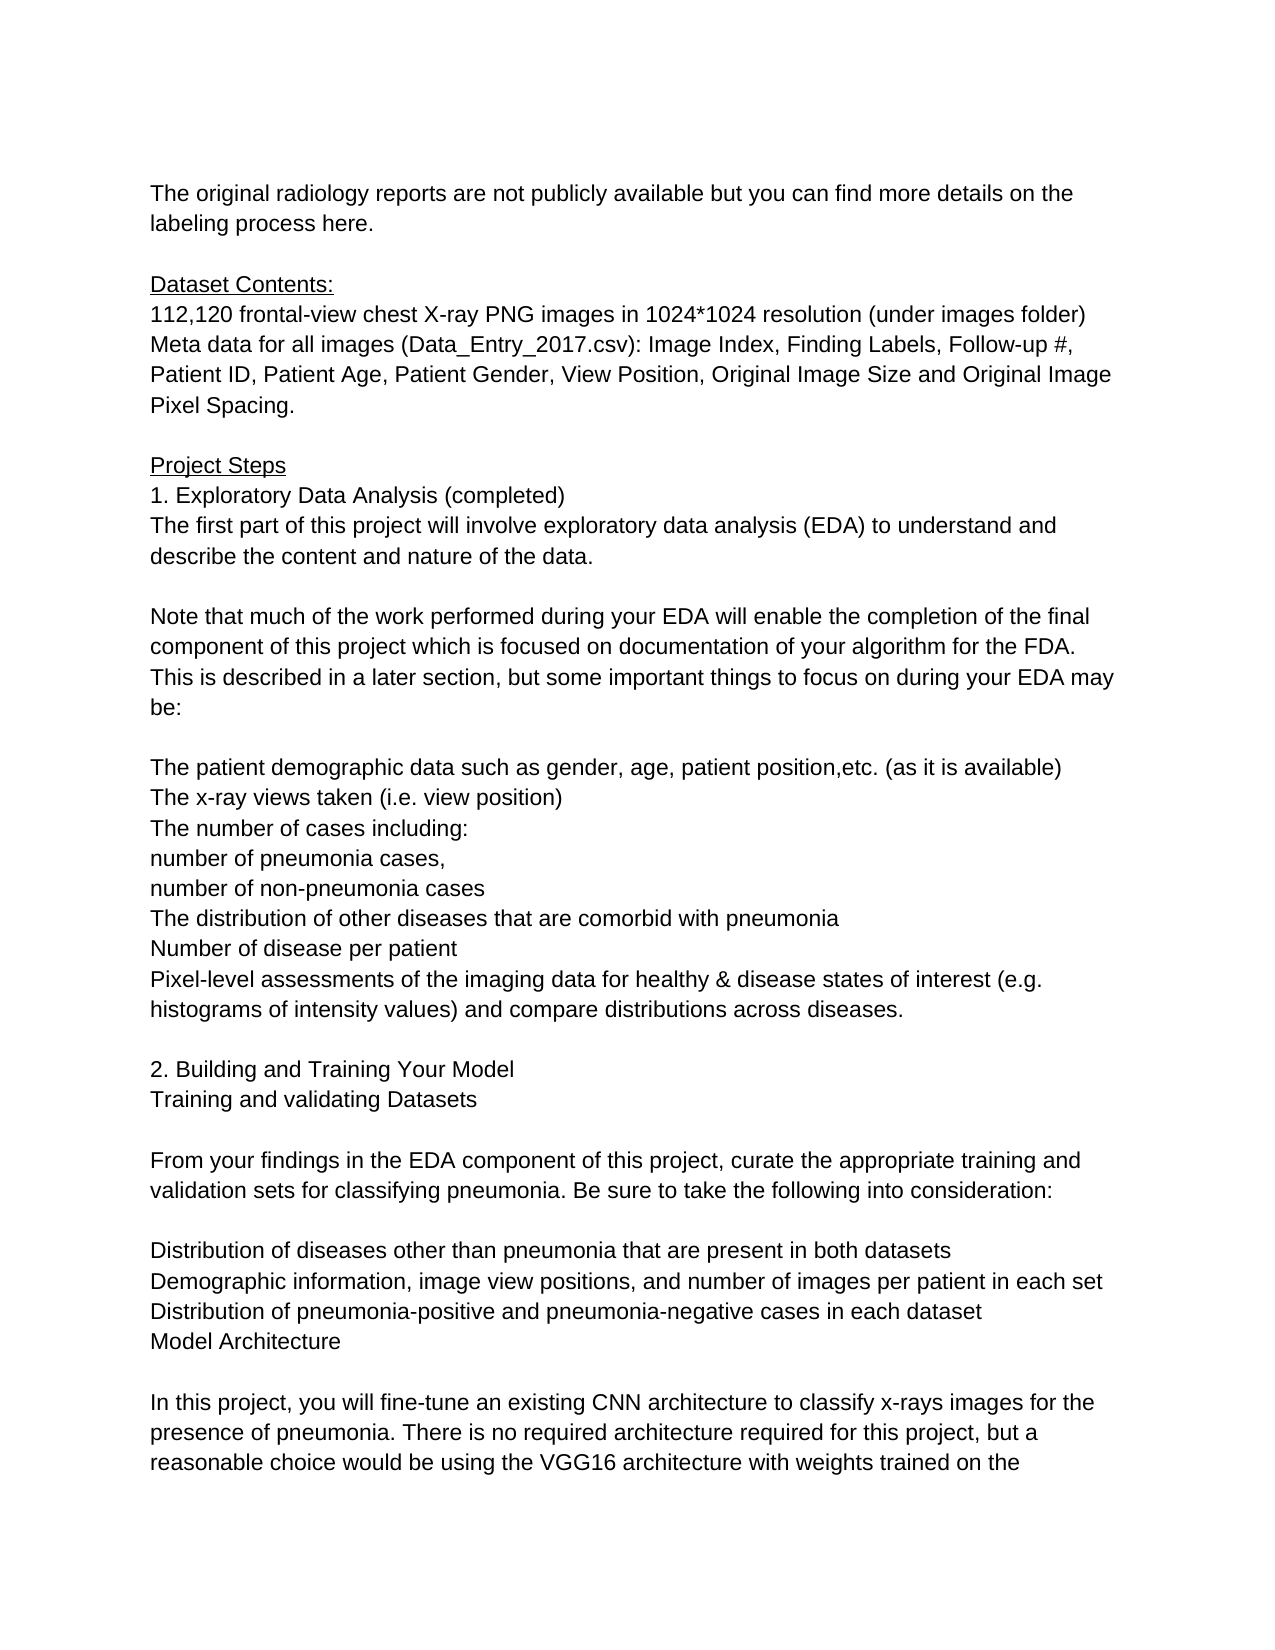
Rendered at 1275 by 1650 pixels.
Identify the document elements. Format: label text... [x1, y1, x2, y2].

text 112,120 frontal-view chest X-ray PNG images in 1024*1024 resolution (under images folder) [150, 301, 1125, 327]
text The distribution of other diseases that are comorbid with pneumonia [150, 905, 1125, 932]
text The number of cases including: [150, 814, 1125, 841]
text Pixel-level assessments of the imaging data for healthy & disease states of interest (e.g. histograms of intensity values) and compare distributions across diseases. [150, 966, 1125, 1022]
text The first part of this project will involve exploratory data analysis (EDA) to understand and describe the content and nature of the data. [150, 512, 1125, 569]
text The x-ray views taken (i.e. view position) [150, 784, 1125, 811]
text The original radiology reports are not publicly available but you can find more details on the labeling process here. [150, 180, 1125, 237]
text Distribution of diseases other than pneumonia that are present in both datasets [150, 1237, 1125, 1264]
text The patient demographic data such as gender, age, patient position,etc. (as it is available) [150, 754, 1125, 781]
text 2. Building and Training Your Model [150, 1056, 1125, 1083]
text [150, 1388, 1125, 1475]
text number of non-pneumonia cases [150, 875, 1125, 901]
text From your findings in the EDA component of this project, curate the appropriate training and validation sets for classifying pneumonia. Be sure to take the following into consideration: [150, 1147, 1125, 1203]
text Dataset Contents: [150, 271, 1125, 297]
text Meta data for all images (Data_Entry_2017.csv): Image Index, Finding Labels, Follow-up #, Patient ID, Patient Age, Patient Gender, View Position, Original Image Size and Original Image Pixel Spacing. [150, 331, 1125, 418]
text number of pneumonia cases, [150, 845, 1125, 871]
text Number of disease per patient [150, 935, 1125, 962]
text Note that much of the work performed during your EDA will enable the completion of the final component of this project which is focused on documentation of your algorithm for the FDA. This is described in a later section, but some important things to focus on during your EDA may be: [150, 603, 1125, 720]
text Training and validating Datasets [150, 1086, 1125, 1113]
text 1. Exploratory Data Analysis (completed) [150, 482, 1125, 509]
text Distribution of pneumonia-positive and pneumonia-negative cases in each dataset [150, 1298, 1125, 1324]
text Model Architecture [150, 1328, 1125, 1354]
text Project Steps [150, 452, 1125, 478]
text Demographic information, image view positions, and number of images per patient in each set [150, 1268, 1125, 1294]
